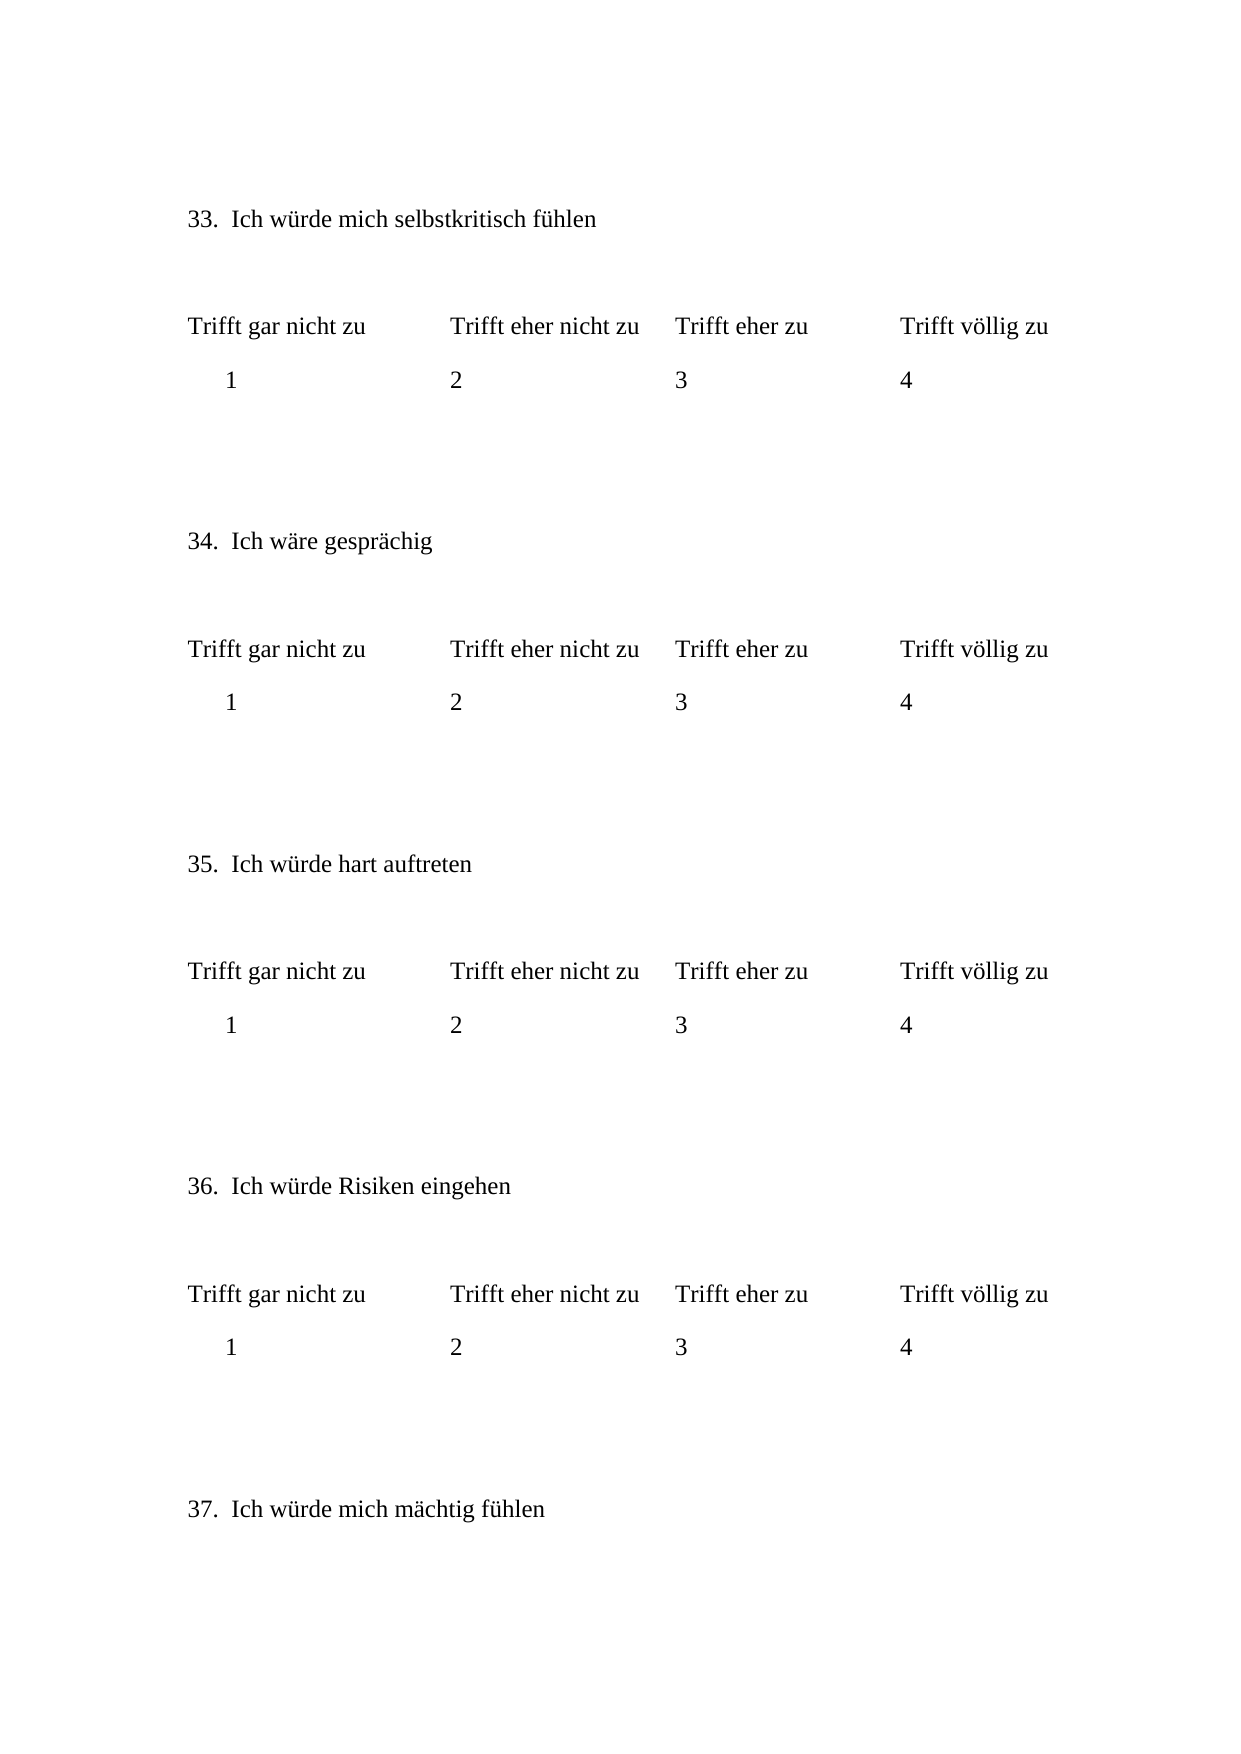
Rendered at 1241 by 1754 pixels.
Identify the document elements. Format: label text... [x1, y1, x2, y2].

text 37. Ich würde mich mächtig fühlen [187, 1494, 1090, 1522]
text 1 2 3 4 [187, 365, 1090, 394]
text 1 2 3 4 [187, 687, 1090, 716]
text Trifft gar nicht zu Trifft eher nicht zu Trifft eher zu Trifft völlig zu [187, 956, 1090, 985]
text Trifft gar nicht zu Trifft eher nicht zu Trifft eher zu Trifft völlig zu [187, 634, 1090, 662]
text 36. Ich würde Risiken eingehen [187, 1171, 1090, 1200]
text 33. Ich würde mich selbstkritisch fühlen [187, 204, 1090, 232]
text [187, 311, 1090, 340]
text 1 2 3 4 [187, 1332, 1090, 1361]
text 35. Ich würde hart auftreten [187, 849, 1090, 877]
text 1 2 3 4 [187, 1010, 1090, 1039]
text 34. Ich wäre gesprächig [187, 526, 1090, 555]
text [187, 1279, 1090, 1307]
